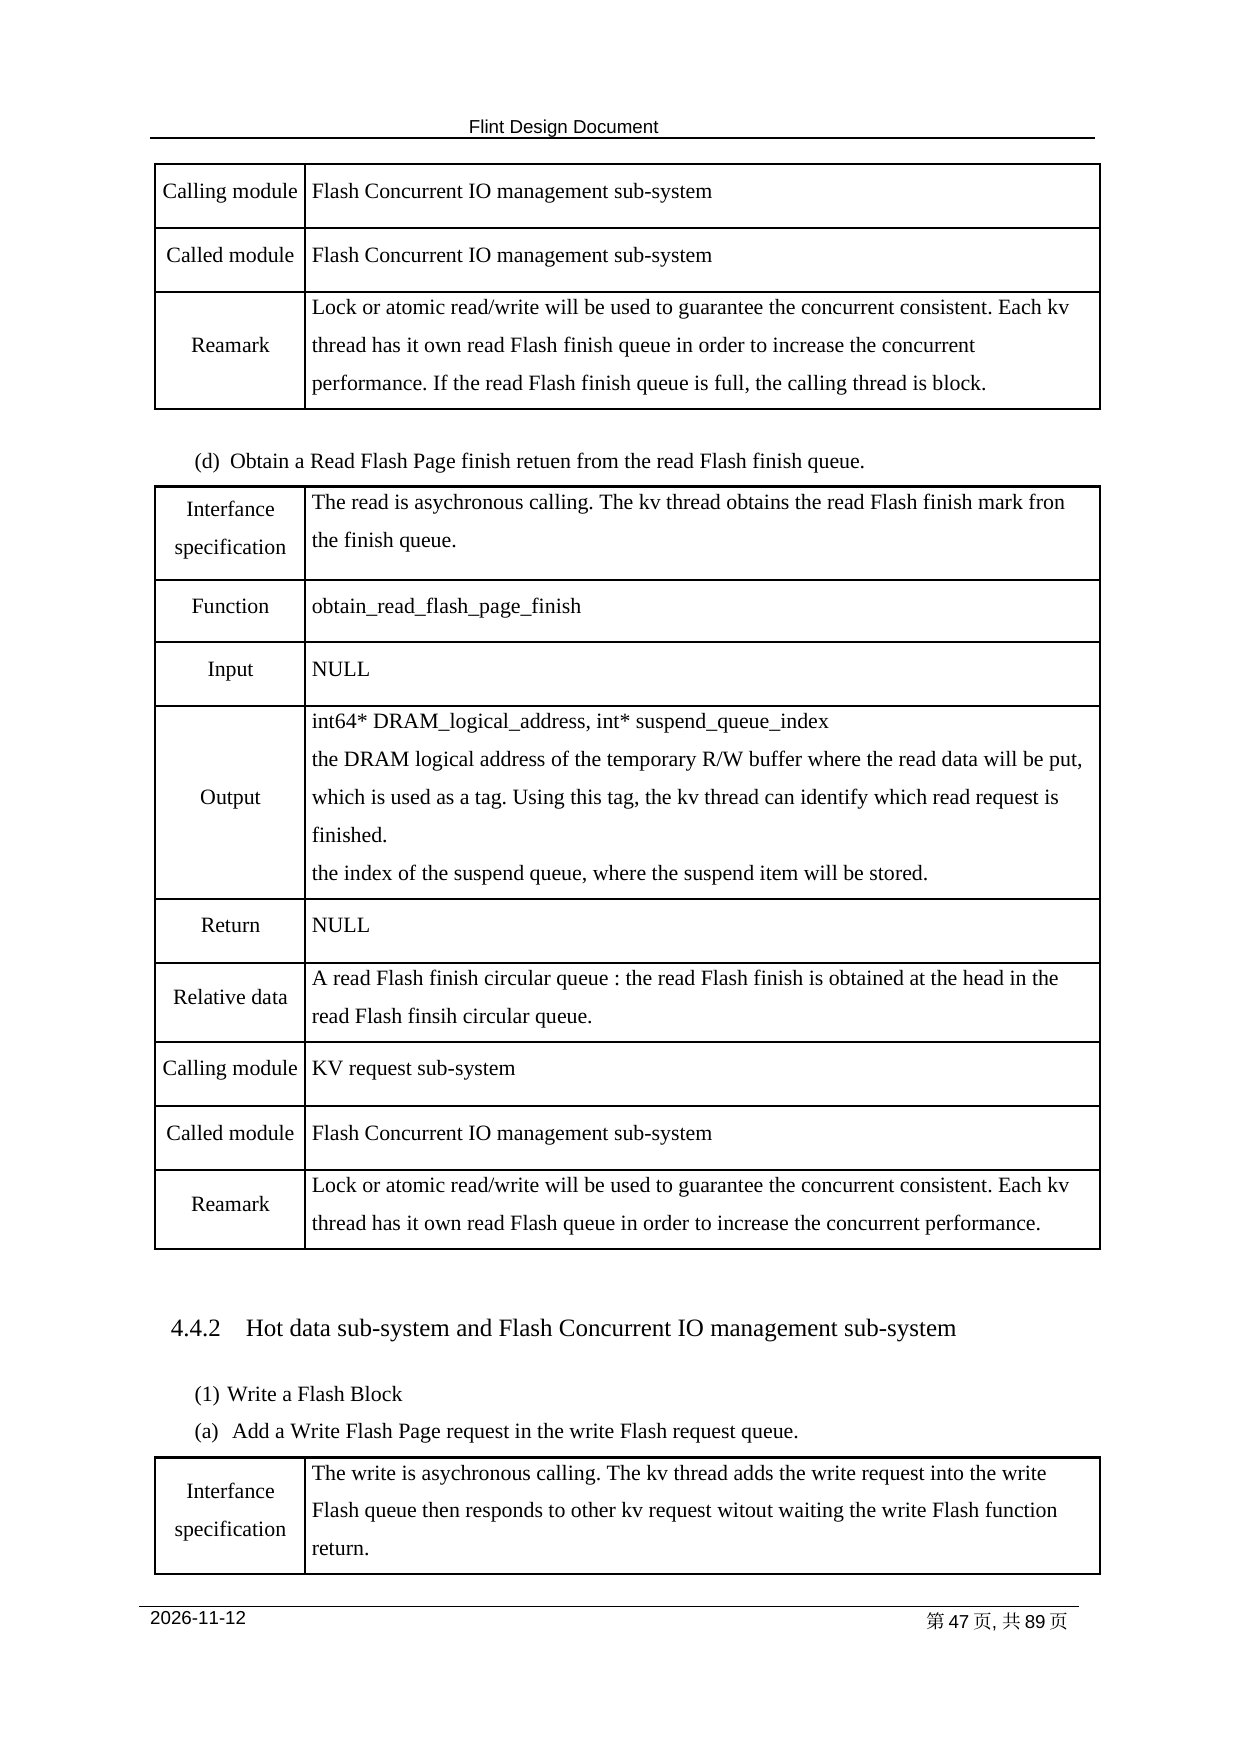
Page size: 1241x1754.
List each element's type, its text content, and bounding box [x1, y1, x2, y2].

subtitle Hot data sub-system and Flash Concurrent IO management sub-system [171, 1313, 1090, 1341]
table_cell Relative data [156, 964, 304, 1041]
table_cell Return [156, 900, 304, 962]
table_cell Calling module [156, 1043, 304, 1105]
table_cell Flash Concurrent IO management sub-system [306, 1107, 1099, 1169]
table_header The read is asychronous calling. The kv thread obtains the read Flash finish mark fron the finish queue. [306, 488, 1099, 579]
table_cell Flash Concurrent IO management sub-system [306, 229, 1099, 291]
table_cell Reamark [156, 1171, 304, 1248]
table_cell NULL [306, 643, 1099, 705]
table_header The write is asychronous calling. The kv thread adds the write request into the write Flash queue then responds to other kv request witout waiting the write Flash function return. [306, 1459, 1099, 1573]
table_header Interfance specification [156, 488, 304, 579]
subtitle Obtain a Read Flash Page finish retuen from the read Flash finish queue. [194, 448, 1090, 473]
subtitle Write a Flash Block [194, 1381, 1090, 1406]
table_cell Function [156, 581, 304, 641]
table_cell Lock or atomic read/write will be used to guarantee the concurrent consistent. Each kv thread has it own read Flash finish queue in order to increase the concurrent performance. If the read Flash finish queue is full, the calling thread is block. [306, 293, 1099, 408]
table_cell int64* DRAM_logical_address, int* suspend_queue_index the DRAM logical address of the temporary R/W buffer where the read data will be put, which is used as a tag. Using this tag, the kv thread can identify which read request is finished. the index of the suspend queue, where the suspend item will be stored. [306, 707, 1099, 897]
table_cell Flash Concurrent IO management sub-system [306, 165, 1099, 227]
table_cell NULL [306, 900, 1099, 962]
table_cell A read Flash finish circular queue : the read Flash finish is obtained at the head in the read Flash finsih circular queue. [306, 964, 1099, 1041]
table_cell obtain_read_flash_page_finish [306, 581, 1099, 641]
table_cell Input [156, 643, 304, 705]
table_cell KV request sub-system [306, 1043, 1099, 1105]
table_header Interfance specification [156, 1459, 304, 1573]
subtitle Add a Write Flash Page request in the write Flash request queue. [194, 1418, 1090, 1444]
table_cell Calling module [156, 165, 304, 227]
table_cell Lock or atomic read/write will be used to guarantee the concurrent consistent. Each kv thread has it own read Flash queue in order to increase the concurrent performance. [306, 1171, 1099, 1248]
table_cell Called module [156, 1107, 304, 1169]
table_cell Reamark [156, 293, 304, 408]
table_cell Output [156, 707, 304, 897]
table_cell Called module [156, 229, 304, 291]
